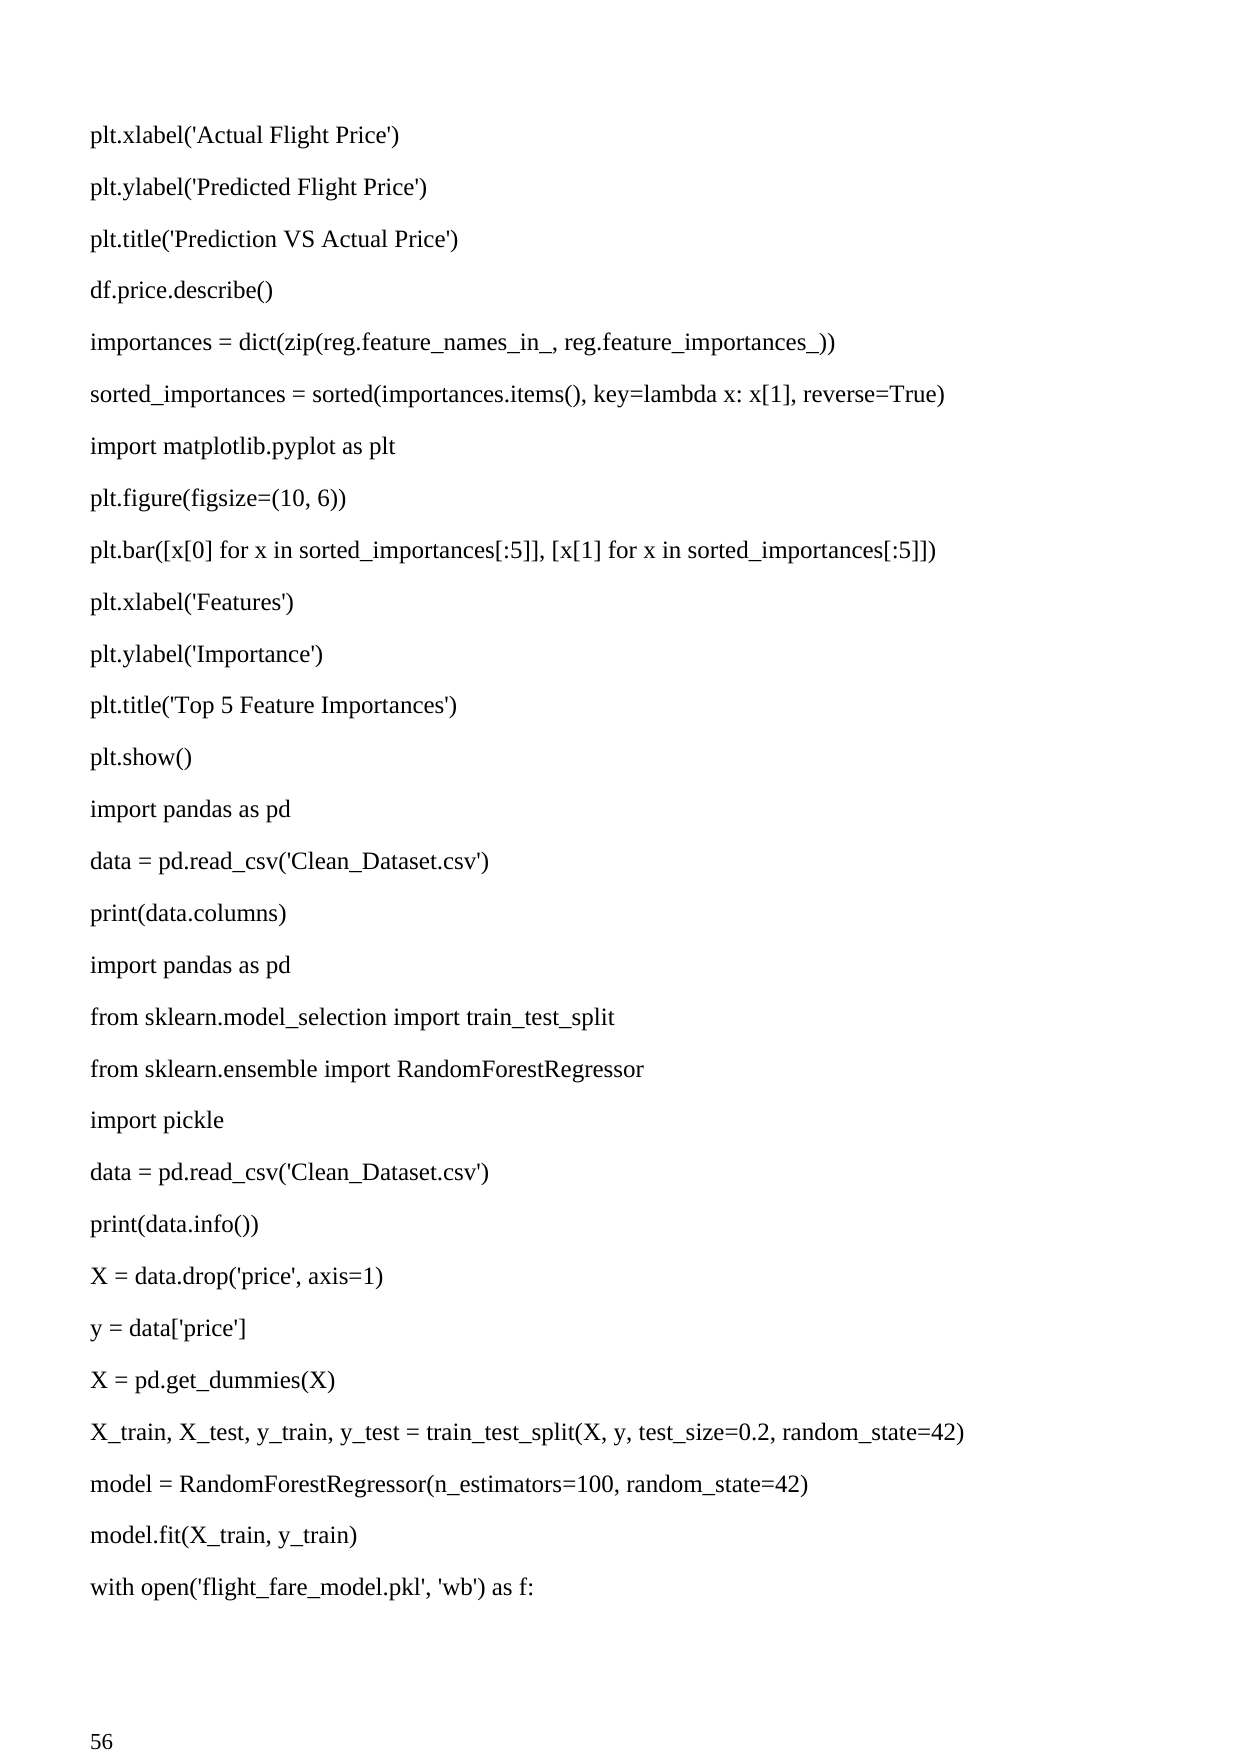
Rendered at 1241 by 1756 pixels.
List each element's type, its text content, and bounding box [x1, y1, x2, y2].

text importances = dict(zip(reg.feature_names_in_, reg.feature_importances_)) [90, 327, 1124, 356]
text plt.figure(figsize=(10, 6)) [90, 483, 1124, 512]
text data = pd.read_csv('Clean_Dataset.csv') [90, 846, 1124, 875]
text plt.title('Top 5 Feature Importances') [90, 691, 1124, 719]
text import matplotlib.pyplot as plt [90, 431, 1124, 460]
text data = pd.read_csv('Clean_Dataset.csv') [90, 1157, 1124, 1186]
text plt.ylabel('Predicted Flight Price') [90, 172, 1124, 201]
text X_train, X_test, y_train, y_test = train_test_split(X, y, test_size=0.2, random_state=42) [90, 1417, 1124, 1446]
text model = RandomForestRegressor(n_estimators=100, random_state=42) [90, 1469, 1124, 1497]
text plt.title('Prediction VS Actual Price') [90, 224, 1124, 252]
text X = pd.get_dummies(X) [90, 1365, 1124, 1394]
text plt.ylabel('Importance') [90, 639, 1124, 667]
text import pandas as pd [90, 794, 1124, 823]
text plt.xlabel('Features') [90, 587, 1124, 616]
text print(data.info()) [90, 1209, 1124, 1238]
text plt.xlabel('Actual Flight Price') [90, 120, 1124, 149]
text from sklearn.model_selection import train_test_split [90, 1002, 1124, 1031]
text import pandas as pd [90, 950, 1124, 979]
text X = data.drop('price', axis=1) [90, 1261, 1124, 1290]
text plt.bar([x[0] for x in sorted_importances[:5]], [x[1] for x in sorted_importances[:5]]) [90, 535, 1124, 564]
text df.price.describe() [90, 276, 1124, 304]
text y = data['price'] [90, 1313, 1124, 1342]
text print(data.columns) [90, 898, 1124, 927]
text from sklearn.ensemble import RandomForestRegressor [90, 1054, 1124, 1082]
text model.fit(X_train, y_train) [90, 1521, 1124, 1549]
text sorted_importances = sorted(importances.items(), key=lambda x: x[1], reverse=True) [90, 379, 1124, 408]
text import pickle [90, 1106, 1124, 1134]
text plt.show() [90, 742, 1124, 771]
text with open('flight_fare_model.pkl', 'wb') as f: [90, 1572, 1124, 1601]
